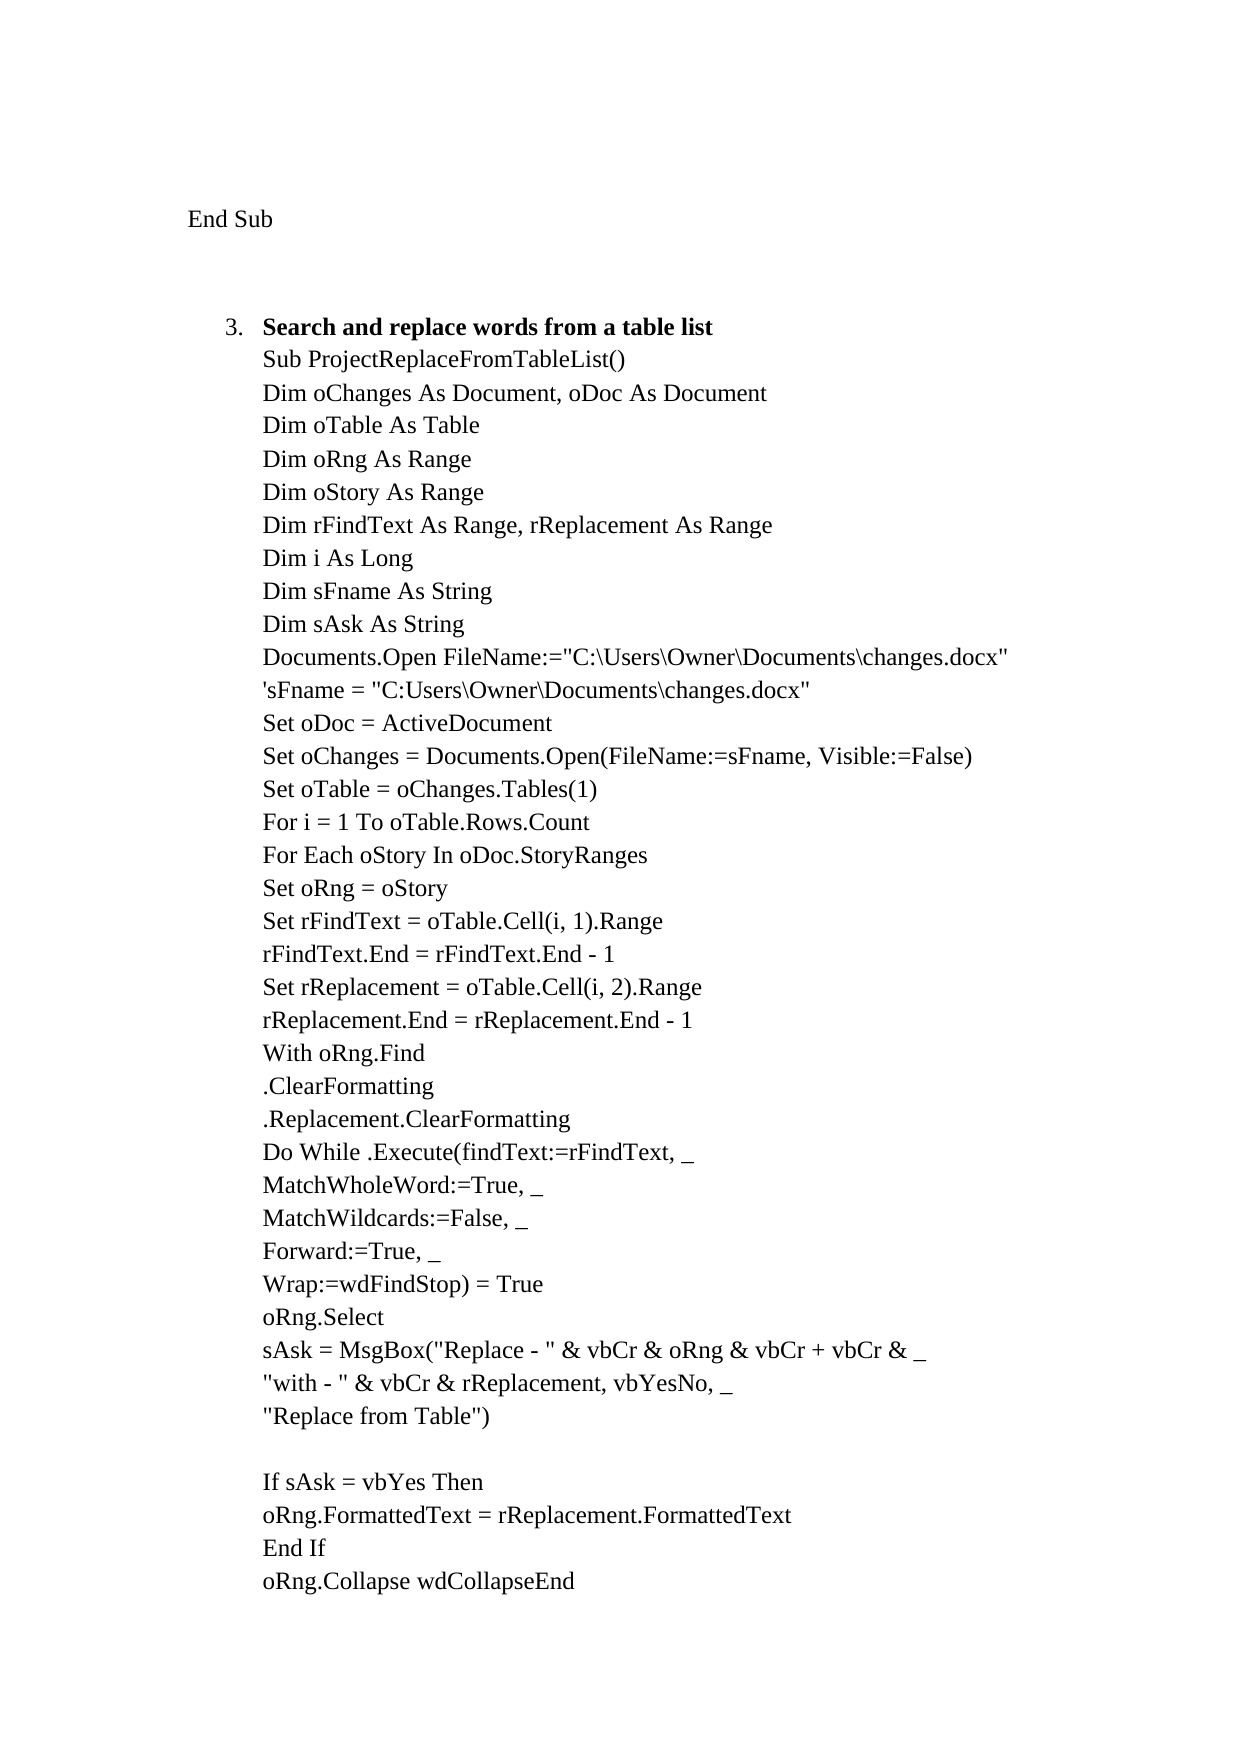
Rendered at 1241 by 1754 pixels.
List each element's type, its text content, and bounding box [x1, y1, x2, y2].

list MatchWholeWord:=True, _ [262, 1170, 1053, 1199]
list rReplacement.End = rReplacement.End - 1 [262, 1005, 1053, 1034]
list Set rFindText = oTable.Cell(i, 1).Range [262, 906, 1053, 935]
list "with - " & vbCr & rReplacement, vbYesNo, _ [262, 1368, 1053, 1397]
list Dim oChanges As Document, oDoc As Document [262, 378, 1053, 406]
list For i = 1 To oTable.Rows.Count [262, 807, 1053, 836]
list Set rReplacement = oTable.Cell(i, 2).Range [262, 972, 1053, 1001]
list For Each oStory In oDoc.StoryRanges [262, 840, 1053, 869]
list If sAsk = vbYes Then [262, 1467, 1053, 1496]
list Documents.Open FileName:="C:\Users\Owner\Documents\changes.docx" [262, 642, 1053, 671]
list With oRng.Find [262, 1038, 1053, 1067]
list End If [262, 1533, 1053, 1562]
list Dim sFname As String [262, 576, 1053, 604]
list Forward:=True, _ [262, 1236, 1053, 1265]
list oRng.FormattedText = rReplacement.FormattedText [262, 1500, 1053, 1529]
list Set oChanges = Documents.Open(FileName:=sFname, Visible:=False) [262, 741, 1053, 769]
list Set oDoc = ActiveDocument [262, 708, 1053, 737]
list rFindText.End = rFindText.End - 1 [262, 939, 1053, 968]
list Dim rFindText As Range, rReplacement As Range [262, 510, 1053, 538]
list Dim oStory As Range [262, 477, 1053, 505]
text End Sub [187, 204, 1053, 233]
list "Replace from Table") [262, 1401, 1053, 1430]
list Set oTable = oChanges.Tables(1) [262, 774, 1053, 803]
list oRng.Collapse wdCollapseEnd [262, 1566, 1053, 1595]
list MatchWildcards:=False, _ [262, 1203, 1053, 1232]
list 'sFname = "C:Users\Owner\Documents\changes.docx" [262, 675, 1053, 703]
list Sub ProjectReplaceFromTableList() [262, 344, 1053, 373]
list Do While .Execute(findText:=rFindText, _ [262, 1137, 1053, 1166]
list oRng.Select [262, 1302, 1053, 1331]
list Dim oTable As Table [262, 411, 1053, 439]
list Set oRng = oStory [262, 873, 1053, 902]
list sAsk = MsgBox("Replace - " & vbCr & oRng & vbCr + vbCr & _ [262, 1335, 1053, 1364]
list .Replacement.ClearFormatting [262, 1104, 1053, 1133]
list Wrap:=wdFindStop) = True [262, 1269, 1053, 1298]
list Dim i As Long [262, 543, 1053, 571]
list Dim sAsk As String [262, 609, 1053, 637]
list Dim oRng As Range [262, 444, 1053, 472]
list .ClearFormatting [262, 1071, 1053, 1100]
list Search and replace words from a table list [225, 312, 1053, 340]
